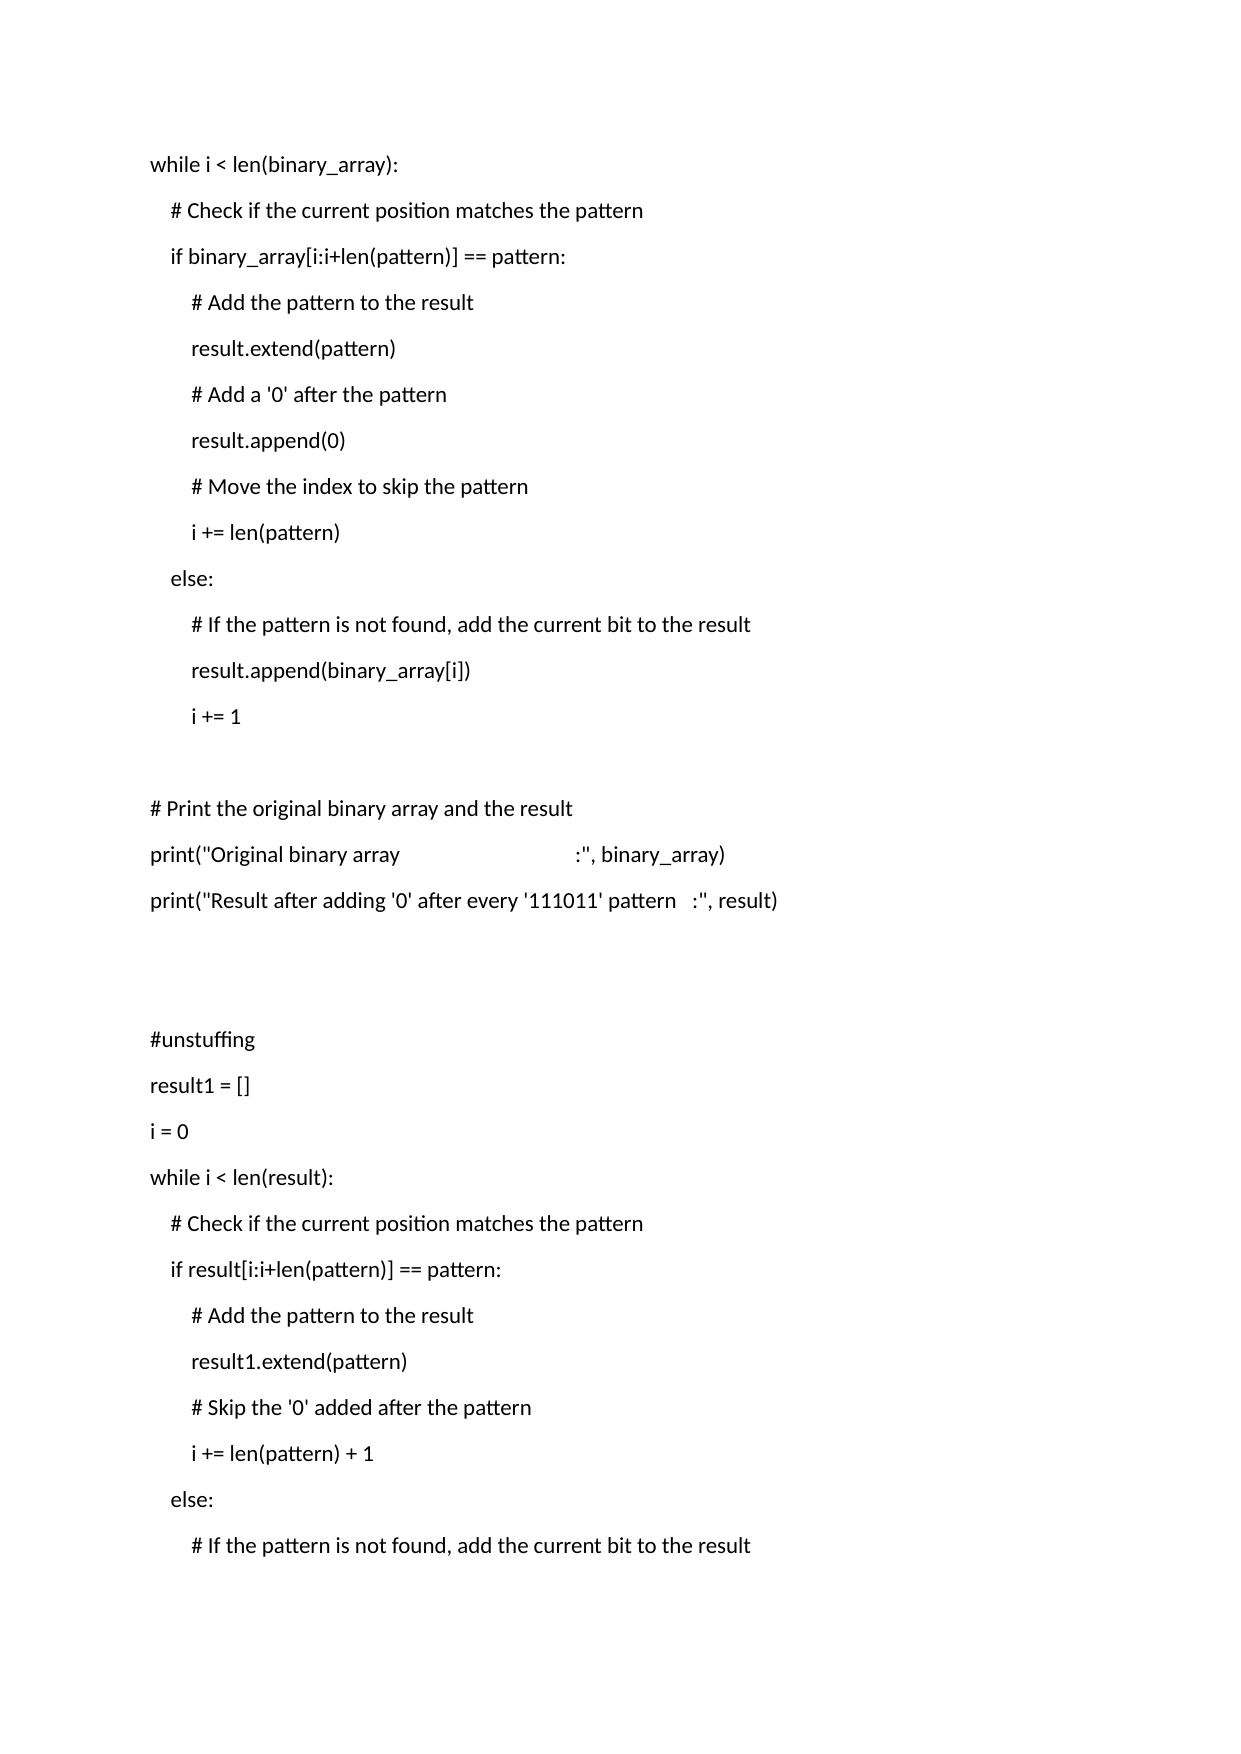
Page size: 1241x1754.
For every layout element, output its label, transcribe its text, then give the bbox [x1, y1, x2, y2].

text # If the pattern is not found, add the current bit to the result [150, 1531, 1090, 1559]
text while i < len(result): [150, 1163, 1090, 1191]
text # Check if the current position matches the pattern [150, 1209, 1090, 1237]
text # Print the original binary array and the result [150, 794, 1090, 823]
text i += len(pattern) + 1 [150, 1439, 1090, 1467]
text if binary_array[i:i+len(pattern)] == pattern: [150, 242, 1090, 270]
text # Skip the '0' added after the pattern [150, 1393, 1090, 1421]
text # Add a '0' after the pattern [150, 380, 1090, 408]
text # Add the pattern to the result [150, 288, 1090, 316]
text print("Result after adding '0' after every '111011' pattern :", result) [150, 887, 1090, 915]
text while i < len(binary_array): [150, 150, 1090, 178]
text result1 = [] [150, 1071, 1090, 1099]
text result.append(binary_array[i]) [150, 656, 1090, 684]
text result1.extend(pattern) [150, 1347, 1090, 1375]
text else: [150, 564, 1090, 592]
text result.append(0) [150, 426, 1090, 454]
text # Add the pattern to the result [150, 1301, 1090, 1329]
text result.extend(pattern) [150, 334, 1090, 362]
text i += 1 [150, 702, 1090, 731]
text #unstuffing [150, 1025, 1090, 1053]
text # Move the index to skip the pattern [150, 472, 1090, 500]
text if result[i:i+len(pattern)] == pattern: [150, 1255, 1090, 1283]
text # If the pattern is not found, add the current bit to the result [150, 610, 1090, 638]
text # Check if the current position matches the pattern [150, 196, 1090, 224]
text else: [150, 1485, 1090, 1513]
text i = 0 [150, 1117, 1090, 1145]
text print("Original binary array :", binary_array) [150, 841, 1090, 869]
text i += len(pattern) [150, 518, 1090, 546]
